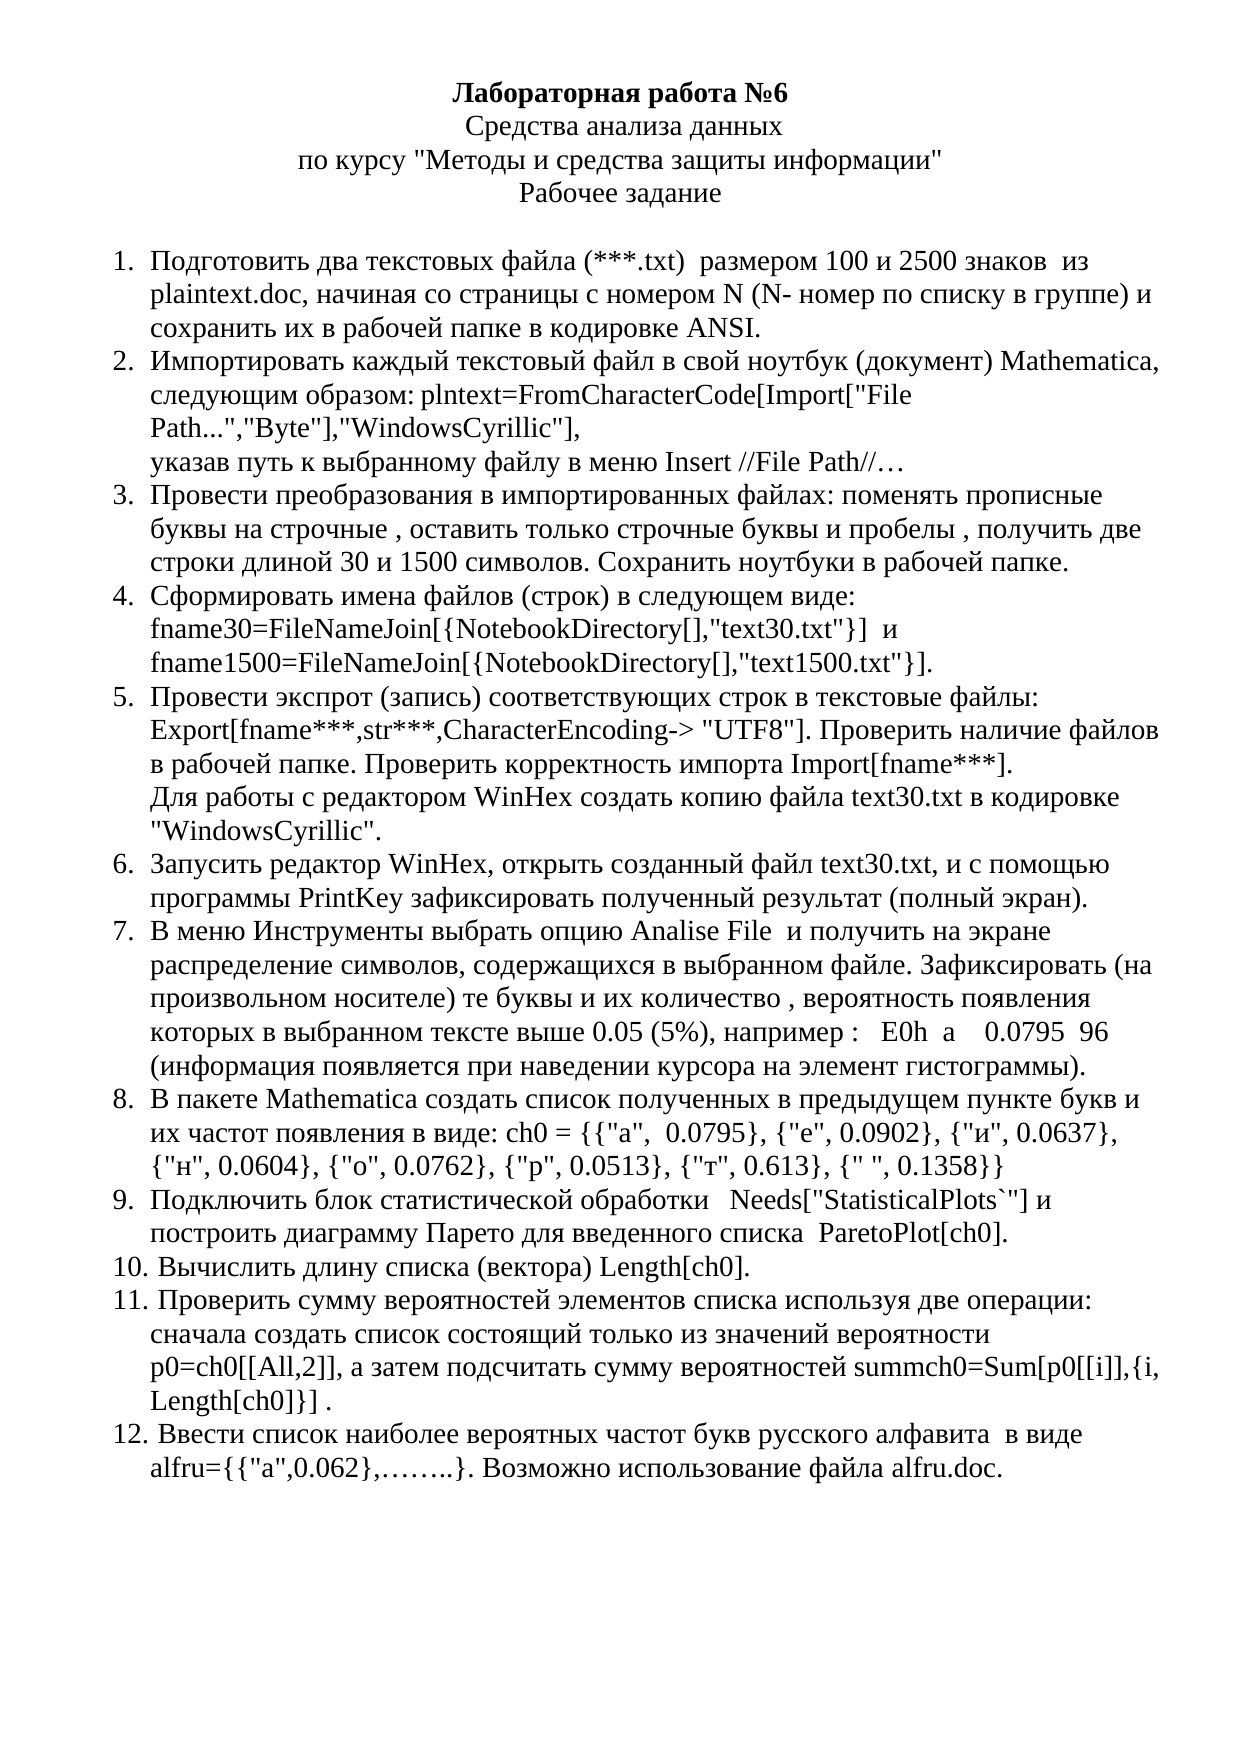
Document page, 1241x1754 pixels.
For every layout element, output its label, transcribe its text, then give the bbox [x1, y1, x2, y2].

list Ввести список наиболее вероятных частот букв русского алфавита в виде alfru={{"а",0.062},……..}. Возможно использование файла alfru.doc. [112, 1417, 1165, 1484]
list Запусить редактор WinHex, открыть созданный файл text30.txt, и с помощью программы PrintKеy зафиксировать полученный результат (полный экран). [112, 846, 1165, 913]
list Проверить сумму вероятностей элементов списка используя две операции: сначала создать список состоящий только из значений вероятности p0=ch0[[All,2]], а затем подсчитать сумму вероятностей summch0=Sum[p0[[i]],{i, Length[ch0]}] . [112, 1282, 1165, 1417]
list Провести преобразования в импортированных файлах: поменять прописные буквы на строчные , оставить только строчные буквы и пробелы , получить две строки длиной 30 и 1500 символов. Сохранить ноутбуки в рабочей папке. [112, 477, 1165, 578]
text по курсу "Методы и средства защиты информации" [75, 142, 1165, 176]
list Подключить блок статистической обработки Needs["StatisticalPlots`"] и построить диаграмму Парето для введенного списка ParetoPlot[ch0]. [112, 1182, 1165, 1249]
text Для работы с редактором WinHex создать копию файла text30.txt в кодировке "WindowsCyrillic". [150, 779, 1165, 846]
list Провести экспрот (запись) соответствующих строк в текстовые файлы: Export[fname***,str***,CharacterEncoding-> "UTF8"]. Проверить наличие файлов в рабочей папке. Проверить корректность импорта Import[fname***]. [112, 679, 1165, 779]
list Вычислить длину списка (вектора) Length[ch0]. [112, 1249, 1165, 1282]
list В меню Инструменты выбрать опцию Analise File и получить на экране распределение символов, содержащихся в выбранном файле. Зафиксировать (на произвольном носителе) те буквы и их количество , вероятность появления которых в выбранном тексте выше 0.05 (5%), например : E0h а 0.0795 96 (информация появляется при наведении курсора на элемент гистограммы). [112, 913, 1165, 1081]
list В пакете Mathematica создать список полученных в предыдущем пункте букв и их частот появления в виде: ch0 = {{"а", 0.0795}, {"е", 0.0902}, {"и", 0.0637}, {"н", 0.0604}, {"о", 0.0762}, {"р", 0.0513}, {"т", 0.613}, {" ", 0.1358}} [112, 1081, 1165, 1182]
list Подготовить два текстовых файла (***.txt) размером 100 и 2500 знаков из plaintext.doc, начиная со страницы с номером N (N- номер по списку в группе) и сохранить их в рабочей папке в кодировке ANSI. [112, 243, 1165, 343]
list указав путь к выбранному файлу в меню Insert //File Path//… [150, 444, 1165, 477]
title Лабораторная работа №6 [75, 75, 1165, 108]
title Средства анализа данных [75, 108, 1165, 142]
list Импортировать каждый текстовый файл в свой ноутбук (документ) Mathematica, следующим образом: plntext=FromCharacterCode[Import["File Path...","Byte"],"WindowsCyrillic"], [112, 343, 1165, 444]
list Сформировать имена файлов (строк) в следующем виде: fname30=FileNameJoin[{NotebookDirectory[],"text30.txt"}] и fname1500=FileNameJoin[{NotebookDirectory[],"text1500.txt"}]. [112, 578, 1165, 679]
text Рабочее задание [75, 176, 1165, 209]
